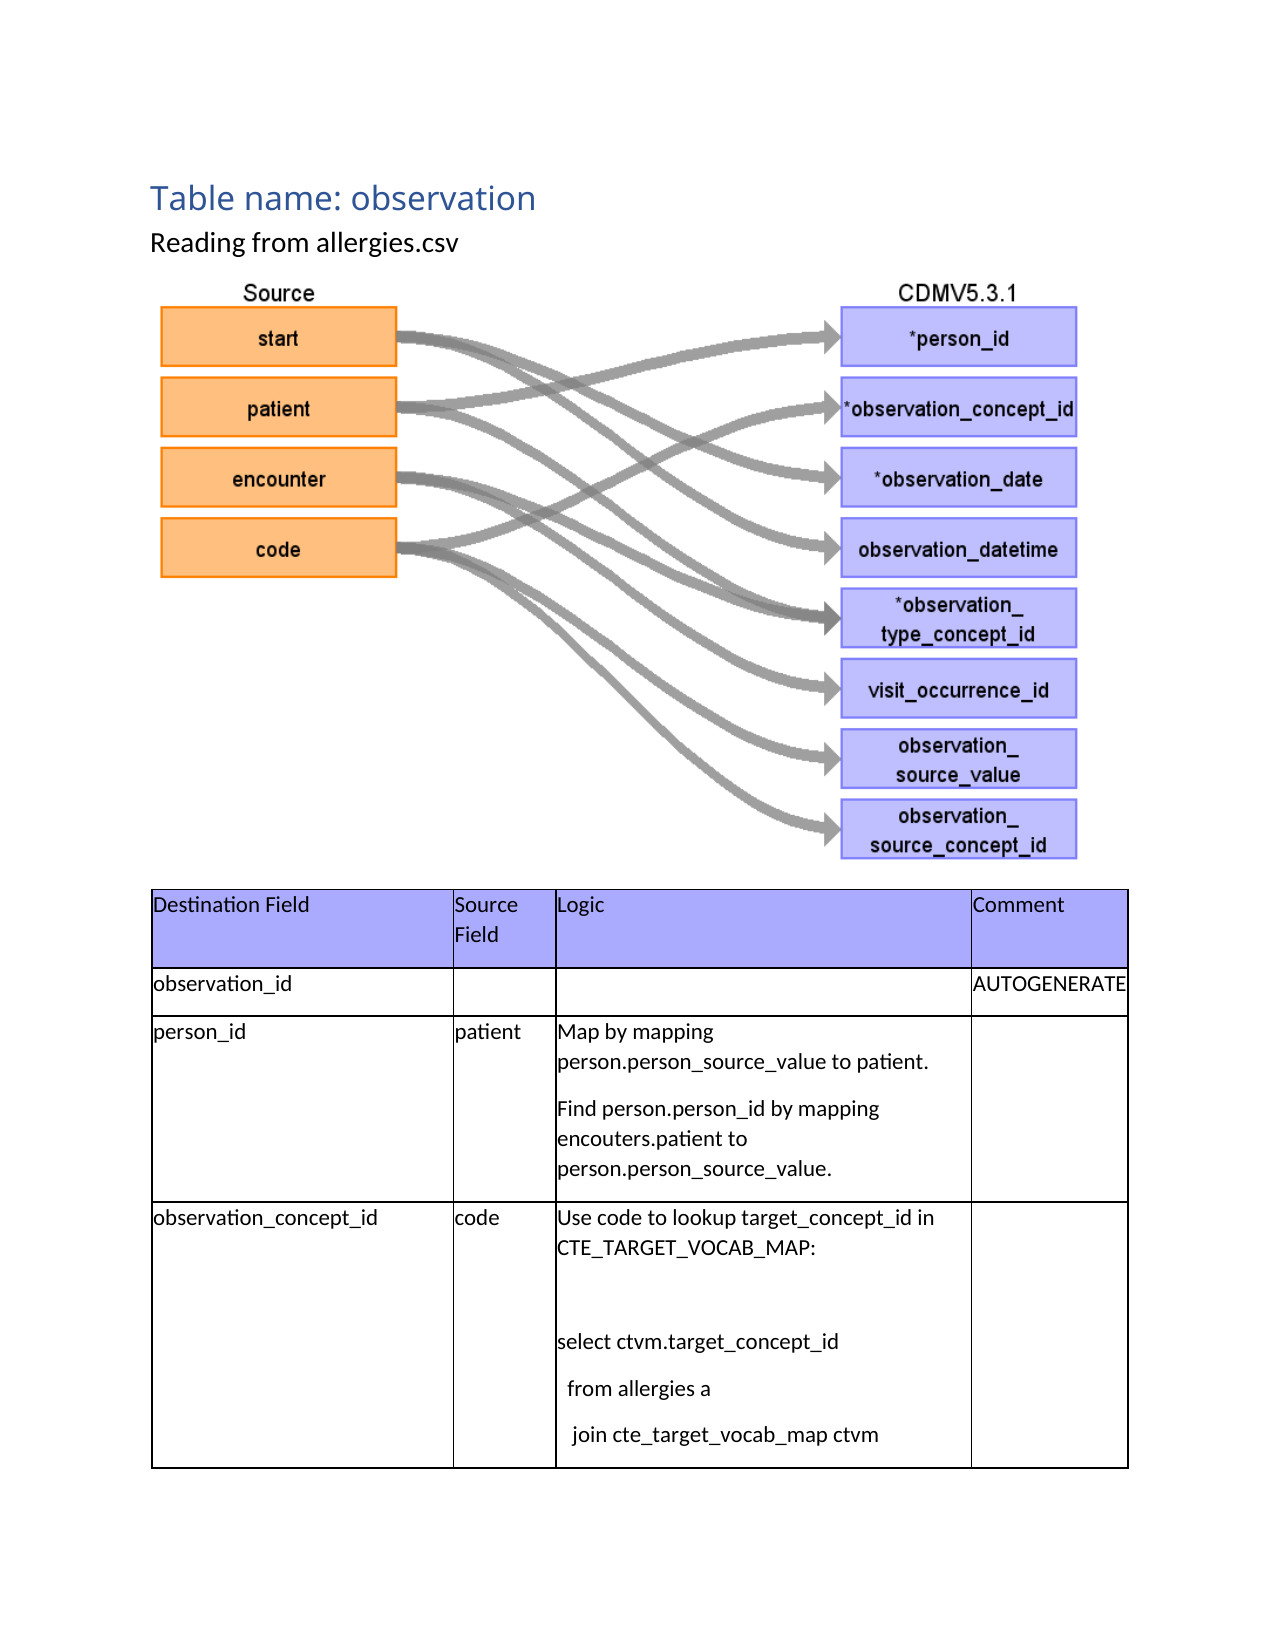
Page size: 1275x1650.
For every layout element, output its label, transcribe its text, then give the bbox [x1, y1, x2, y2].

table_cell person_id [153, 1017, 453, 1201]
table_cell patient [454, 1017, 555, 1201]
table_cell [557, 969, 971, 1015]
table_header Source Field [454, 890, 555, 967]
table_header Logic [557, 890, 971, 967]
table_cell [557, 1203, 971, 1467]
table_cell AUTOGENERATE [972, 969, 1127, 1015]
picture [150, 279, 1088, 870]
table_cell observation_id [153, 969, 453, 1015]
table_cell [153, 1203, 453, 1467]
table_cell [972, 1017, 1127, 1201]
table_cell code [454, 1203, 555, 1467]
table_header Destination Field [153, 890, 453, 967]
table_cell Map by mapping person.person_source_value to patient. Find person.person_id by mapping encouters.patient to person.person_source_value. [557, 1017, 971, 1201]
table_header Comment [972, 890, 1127, 967]
subtitle Table name: observation [150, 175, 1125, 220]
table_cell [454, 969, 555, 1015]
text Reading from allergies.csv [150, 224, 1125, 259]
table_cell [972, 1203, 1127, 1467]
